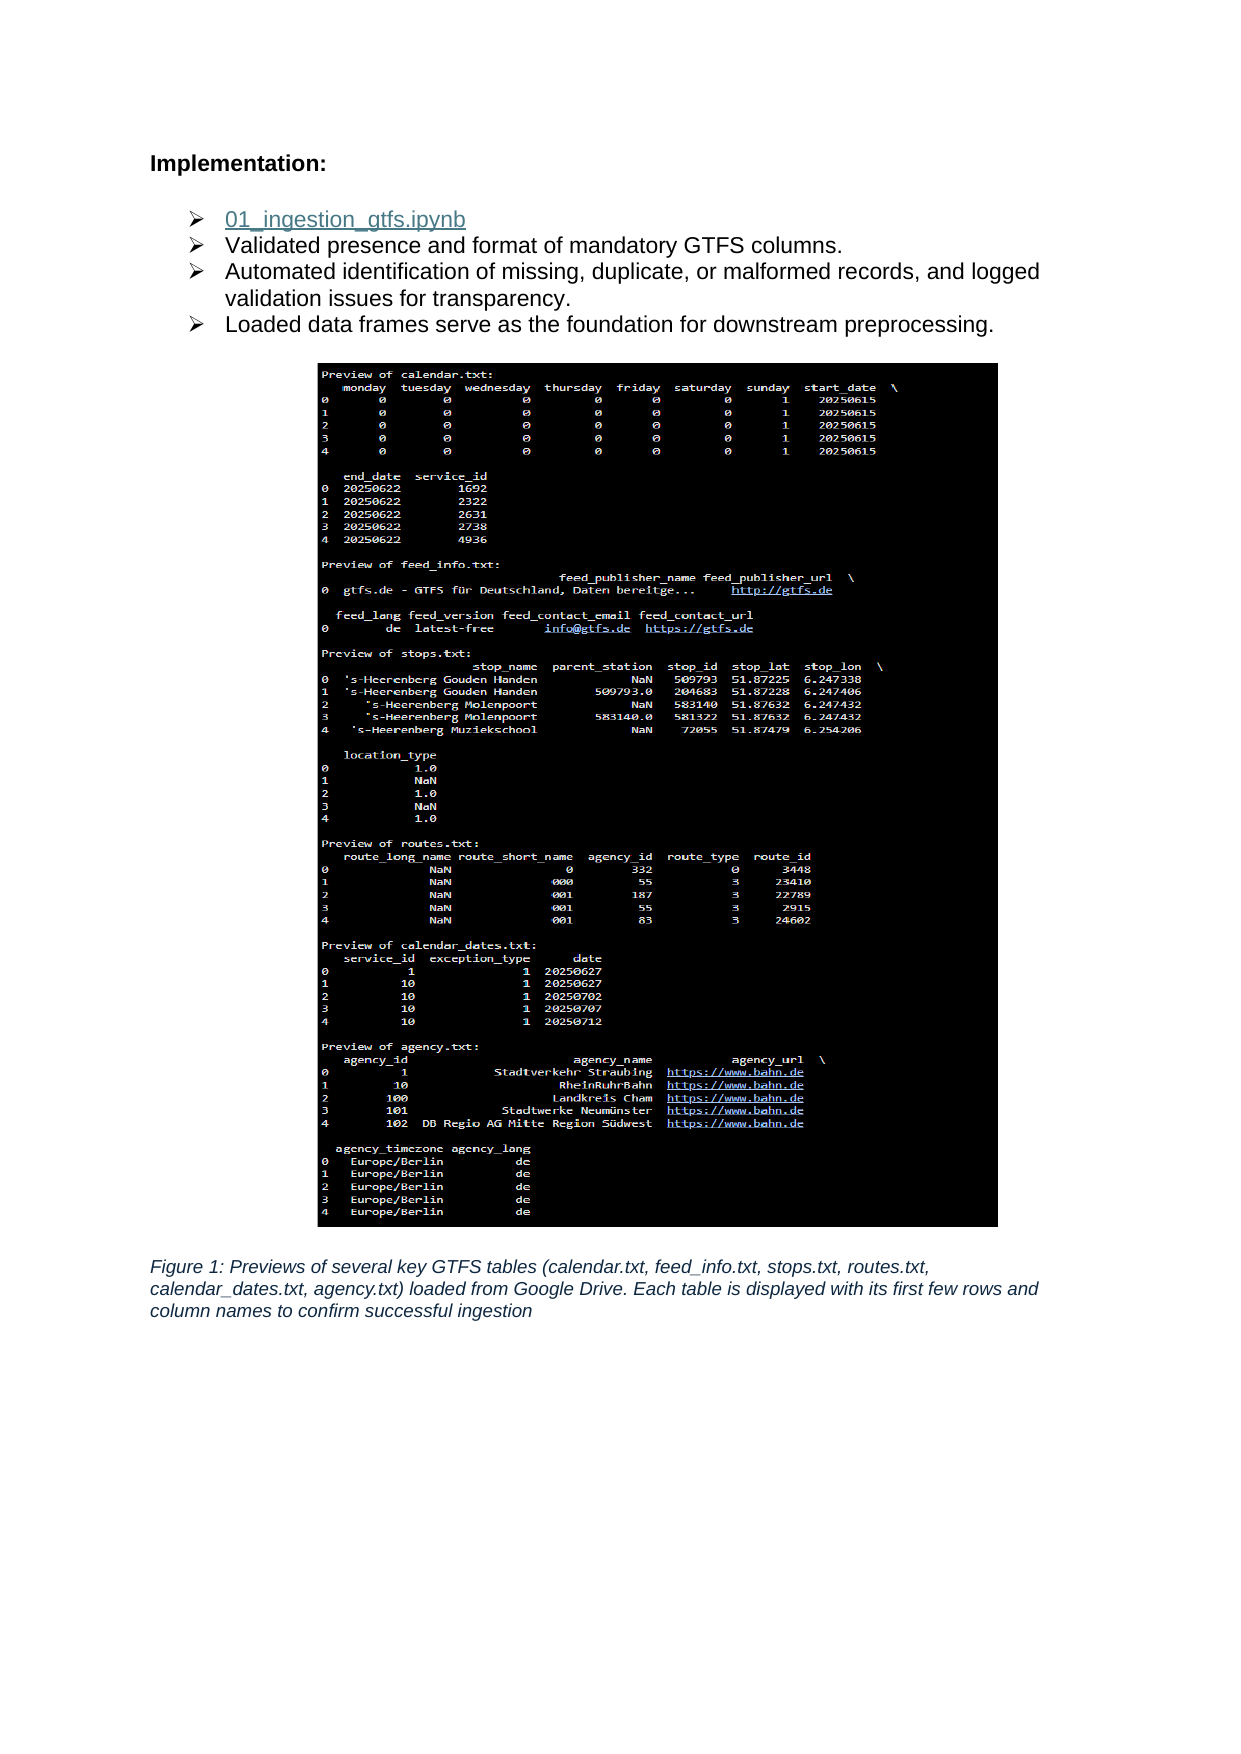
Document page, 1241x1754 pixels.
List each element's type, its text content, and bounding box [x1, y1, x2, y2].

text Figure 1: Previews of several key GTFS tables (calendar.txt, feed_info.txt, stops.txt, routes.txt, calendar_dates.txt, agency.txt) loaded from Google Drive. Each table is displayed with its first few rows and column names to confirm successful ingestion [150, 1256, 1090, 1321]
list Automated identification of missing, duplicate, or malformed records, and logged validation issues for transparency. [187, 258, 1090, 311]
list Validated presence and format of mandatory GTFS columns. [187, 232, 1090, 258]
list Loaded data frames serve as the foundation for downstream preprocessing. [187, 311, 1090, 337]
text Implementation: [150, 150, 1090, 176]
picture [317, 363, 998, 1227]
list 01_ingestion_gtfs.ipynb [187, 206, 1090, 232]
